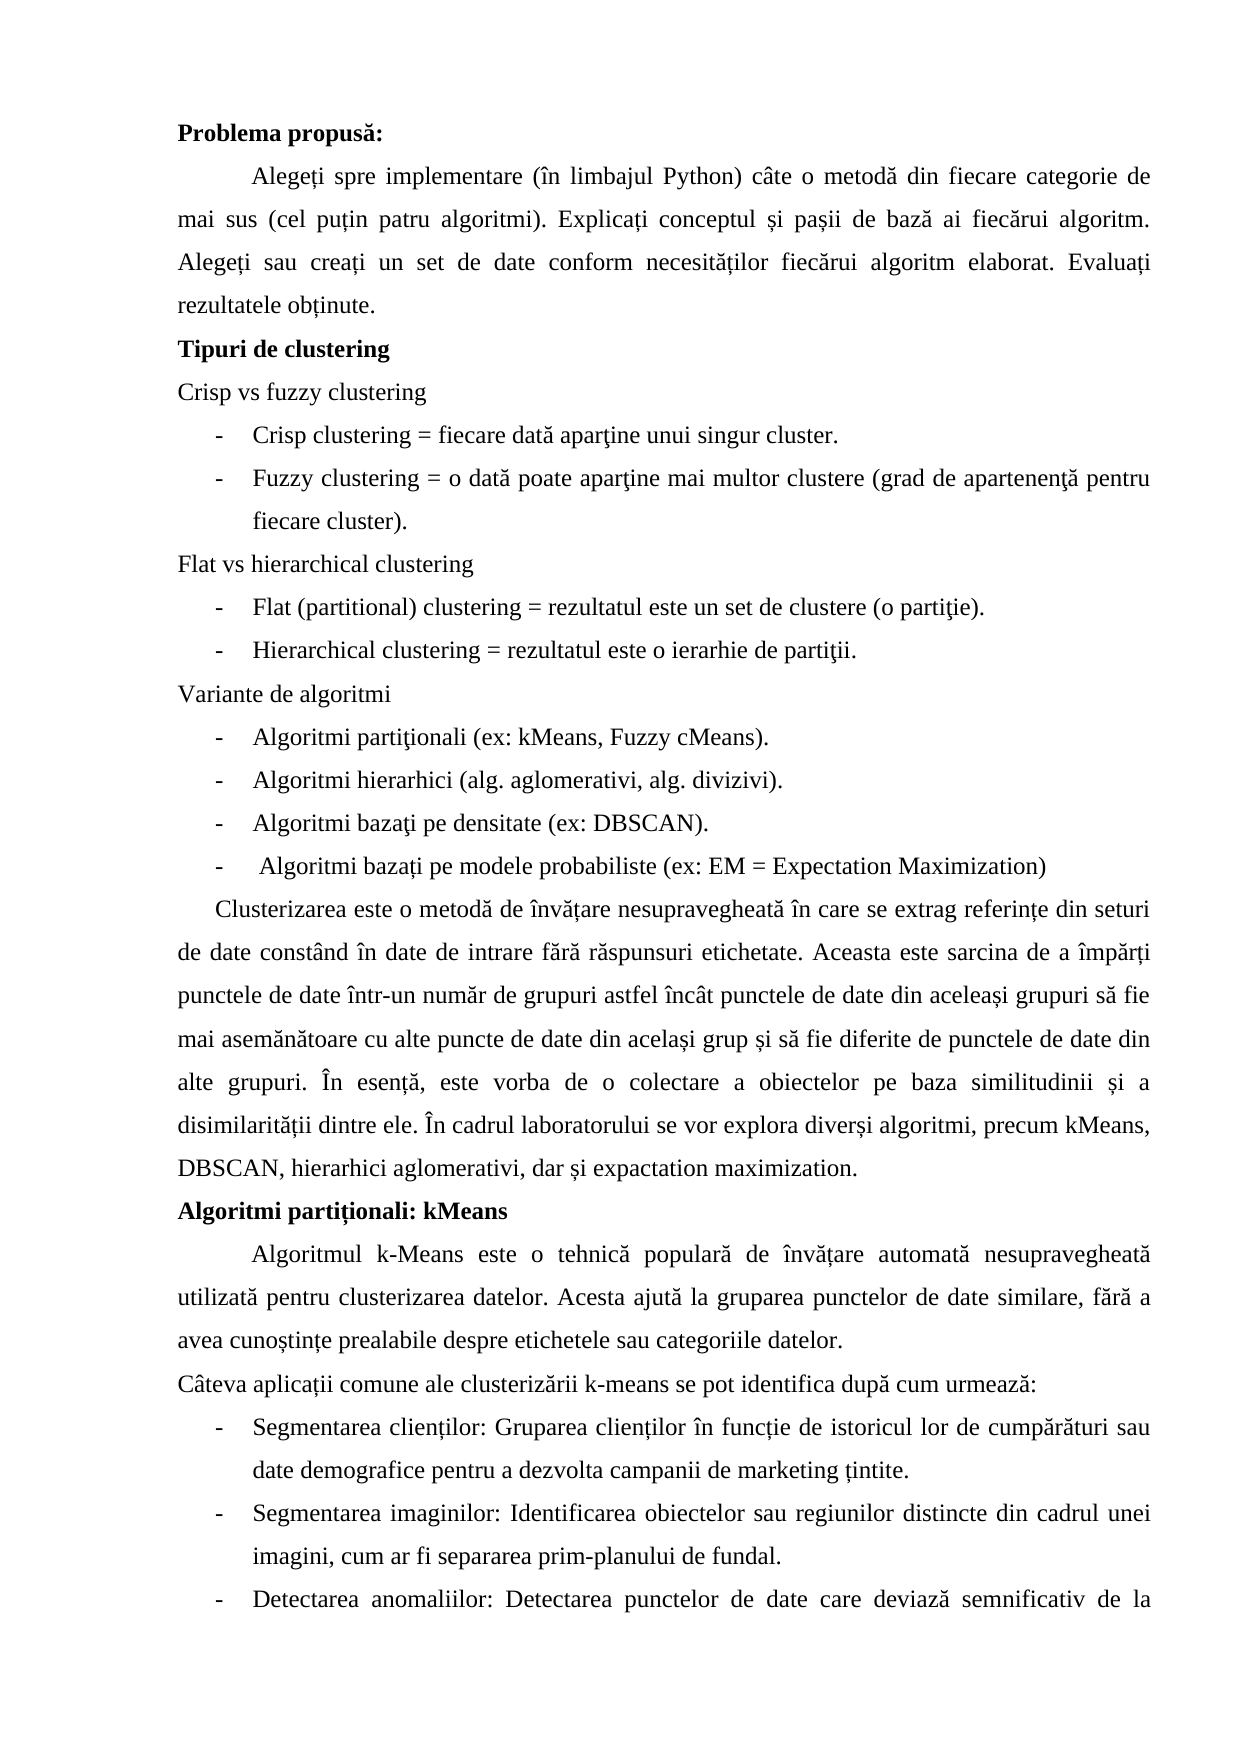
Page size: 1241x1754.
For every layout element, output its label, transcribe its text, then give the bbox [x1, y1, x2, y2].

text Alegeți spre implementare (în limbajul Python) câte o metodă din fiecare categorie de mai sus (cel puțin patru algoritmi). Explicați conceptul și pașii de bază ai fiecărui algoritm. Alegeți sau creați un set de date conform necesităților fiecărui algoritm elaborat. Evaluați rezultatele obținute. [177, 161, 1152, 319]
list Segmentarea clienților: Gruparea clienților în funcție de istoricul lor de cumpărături sau date demografice pentru a dezvolta campanii de marketing țintite. [215, 1412, 1152, 1484]
text Crisp vs fuzzy clustering [177, 377, 1152, 406]
list Fuzzy clustering = o dată poate aparţine mai multor clustere (grad de apartenenţă pentru fiecare cluster). [215, 463, 1152, 535]
text Algoritmi partiționali: kMeans [177, 1196, 1152, 1225]
text Problema propusă: [177, 118, 1152, 147]
list Crisp clustering = fiecare dată aparţine unui singur cluster. [215, 420, 1152, 449]
text Variante de algoritmi [177, 679, 1152, 707]
text Algoritmul k-Means este o tehnică populară de învățare automată nesupravegheată utilizată pentru clusterizarea datelor. Acesta ajută la gruparea punctelor de date similare, fără a avea cunoștințe prealabile despre etichetele sau categoriile datelor. [177, 1239, 1152, 1354]
list Algoritmi partiţionali (ex: kMeans, Fuzzy cMeans). [215, 722, 1152, 751]
text Flat vs hierarchical clustering [177, 549, 1152, 578]
list Flat (partitional) clustering = rezultatul este un set de clustere (o partiţie). [215, 592, 1152, 621]
list Hierarchical clustering = rezultatul este o ierarhie de partiţii. [215, 636, 1152, 664]
list Algoritmi hierarhici (alg. aglomerativi, alg. divizivi). [215, 765, 1152, 794]
text Câteva aplicații comune ale clusterizării k-means se pot identifica după cum urmează: [177, 1369, 1152, 1397]
list Algoritmi bazați pe modele probabiliste (ex: EM = Expectation Maximization) [215, 851, 1152, 880]
text Tipuri de clustering [177, 334, 1152, 362]
list Algoritmi bazaţi pe densitate (ex: DBSCAN). [215, 808, 1152, 837]
text Clusterizarea este o metodă de învățare nesupravegheată în care se extrag referințe din seturi de date constând în date de intrare fără răspunsuri etichetate. Aceasta este sarcina de a împărți punctele de date într-un număr de grupuri astfel încât punctele de date din aceleași grupuri să fie mai asemănătoare cu alte puncte de date din același grup și să fie diferite de punctele de date din alte grupuri. În esență, este vorba de o colectare a obiectelor pe baza similitudinii și a disimilarității dintre ele. În cadrul laboratorului se vor explora diverși algoritmi, precum kMeans, DBSCAN, hierarhici aglomerativi, dar și expactation maximization. [177, 894, 1152, 1182]
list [215, 1584, 1152, 1613]
list Segmentarea imaginilor: Identificarea obiectelor sau regiunilor distincte din cadrul unei imagini, cum ar fi separarea prim-planului de fundal. [215, 1498, 1152, 1570]
